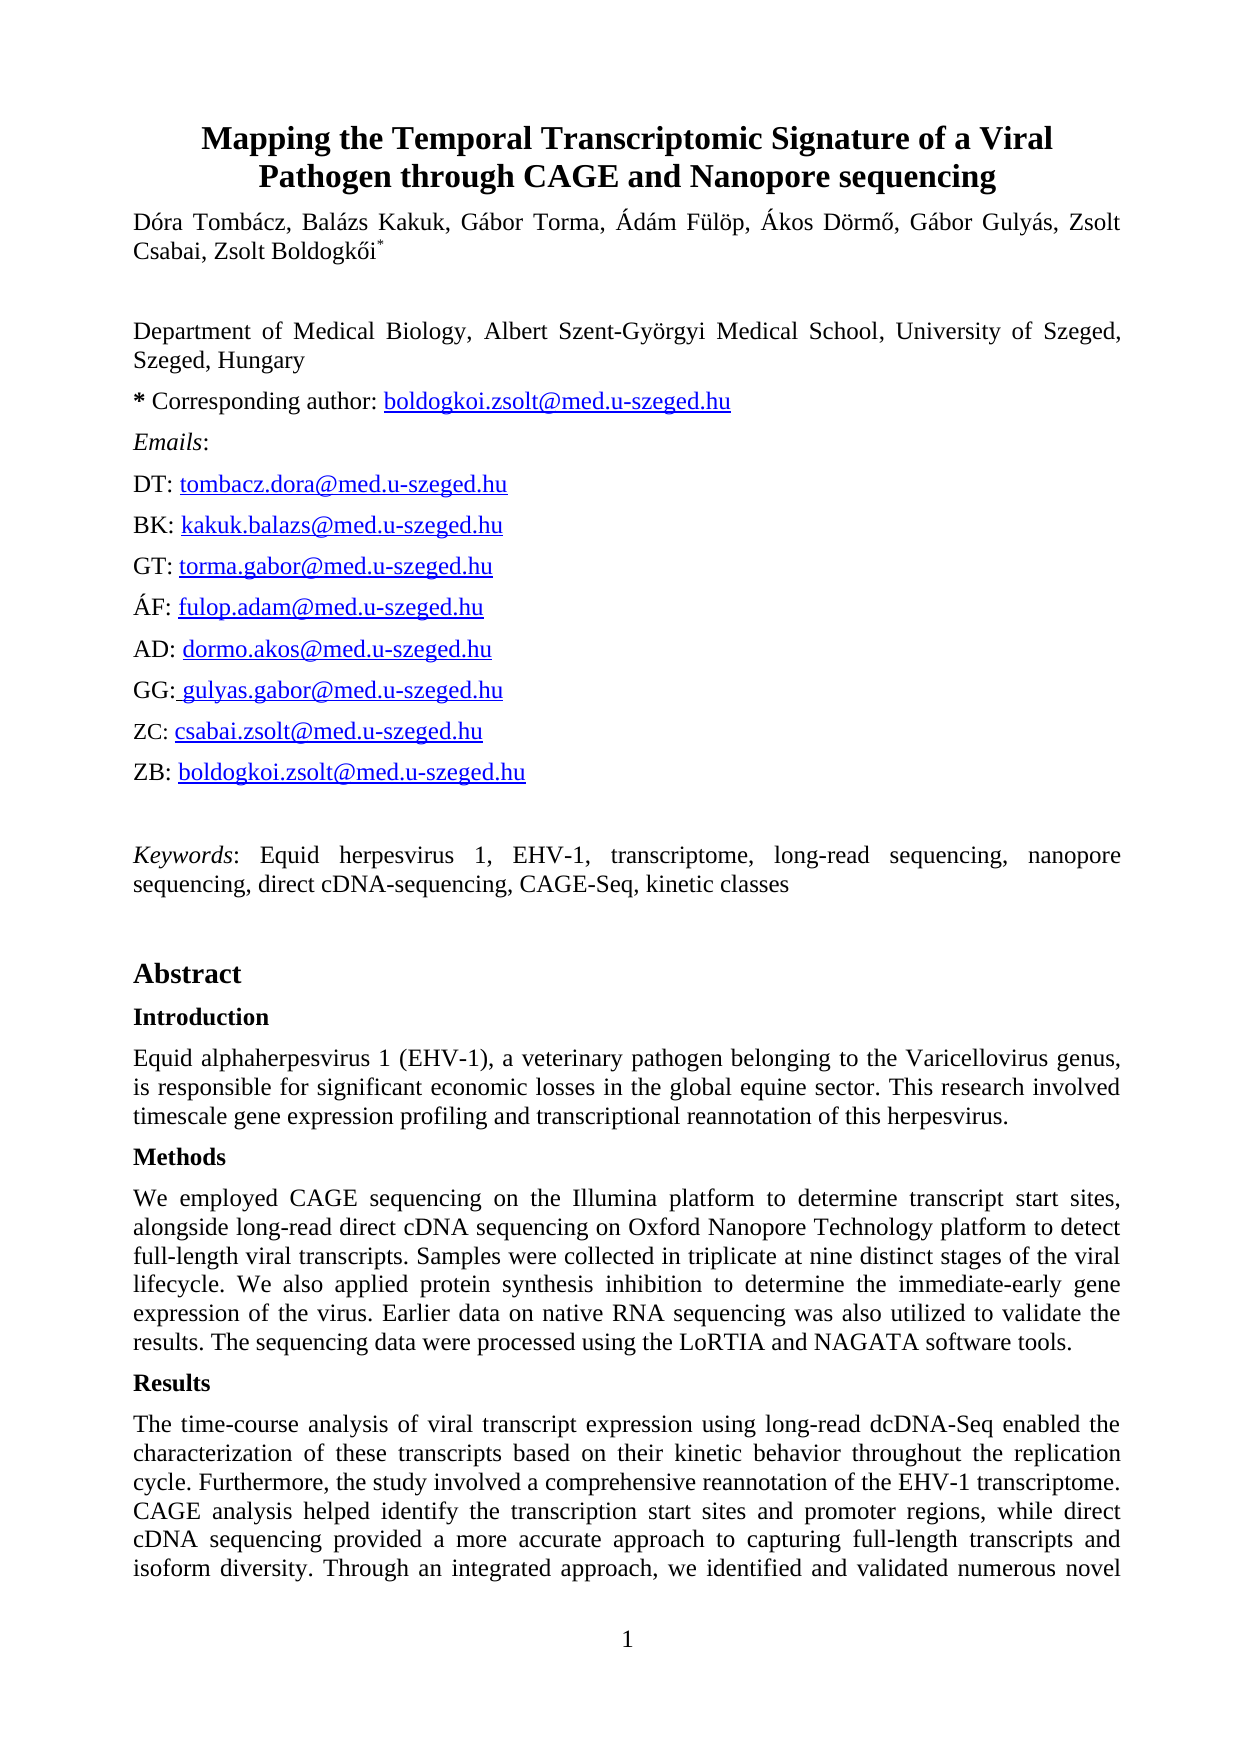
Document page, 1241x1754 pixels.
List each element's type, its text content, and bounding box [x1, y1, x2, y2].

text Department of Medical Biology, Albert Szent-Györgyi Medical School, University of Szeged, Szeged, Hungary [133, 316, 1122, 374]
text Introduction [133, 1002, 1122, 1031]
text We employed CAGE sequencing on the Illumina platform to determine transcript start sites, alongside long-read direct cDNA sequencing on Oxford Nanopore Technology platform to detect full-length viral transcripts. Samples were collected in triplicate at nine distinct stages of the viral lifecycle. We also applied protein synthesis inhibition to determine the immediate-early gene expression of the virus. Earlier data on native RNA sequencing was also utilized to validate the results. The sequencing data were processed using the LoRTIA and NAGATA software tools. [133, 1183, 1122, 1356]
text Emails: [133, 427, 1122, 456]
text Abstract [133, 956, 1122, 989]
text Results [133, 1368, 1122, 1397]
text GG: gulyas.gabor@med.u-szeged.hu [133, 675, 1122, 704]
text ZB: boldogkoi.zsolt@med.u-szeged.hu [133, 757, 1122, 786]
list Dóra Tombácz, Balázs Kakuk, Gábor Torma, Ádám Fülöp, Ákos Dörmő, Gábor Gulyás, Zsolt Csabai, Zsolt Boldogkői* [133, 207, 1122, 265]
text * Corresponding author: boldogkoi.zsolt@med.u-szeged.hu [133, 386, 1122, 415]
text ZC: csabai.zsolt@med.u-szeged.hu [133, 716, 1122, 745]
text Equid alphaherpesvirus 1 (EHV-1), a veterinary pathogen belonging to the Varicellovirus genus, is responsible for significant economic losses in the global equine sector. This research involved timescale gene expression profiling and transcriptional reannotation of this herpesvirus. [133, 1043, 1122, 1129]
text ÁF: fulop.adam@med.u-szeged.hu [133, 592, 1122, 621]
text Methods [133, 1142, 1122, 1171]
text AD: dormo.akos@med.u-szeged.hu [133, 634, 1122, 662]
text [133, 1409, 1122, 1582]
list Mapping the Temporal Transcriptomic Signature of a Viral Pathogen through CAGE and Nanopore sequencing [133, 118, 1122, 195]
text DT: tombacz.dora@med.u-szeged.hu [133, 469, 1122, 497]
text GT: torma.gabor@med.u-szeged.hu [133, 551, 1122, 580]
text Keywords: Equid herpesvirus 1, EHV-1, transcriptome, long-read sequencing, nanopore sequencing, direct cDNA-sequencing, CAGE-Seq, kinetic classes [133, 840, 1122, 897]
text BK: kakuk.balazs@med.u-szeged.hu [133, 510, 1122, 539]
